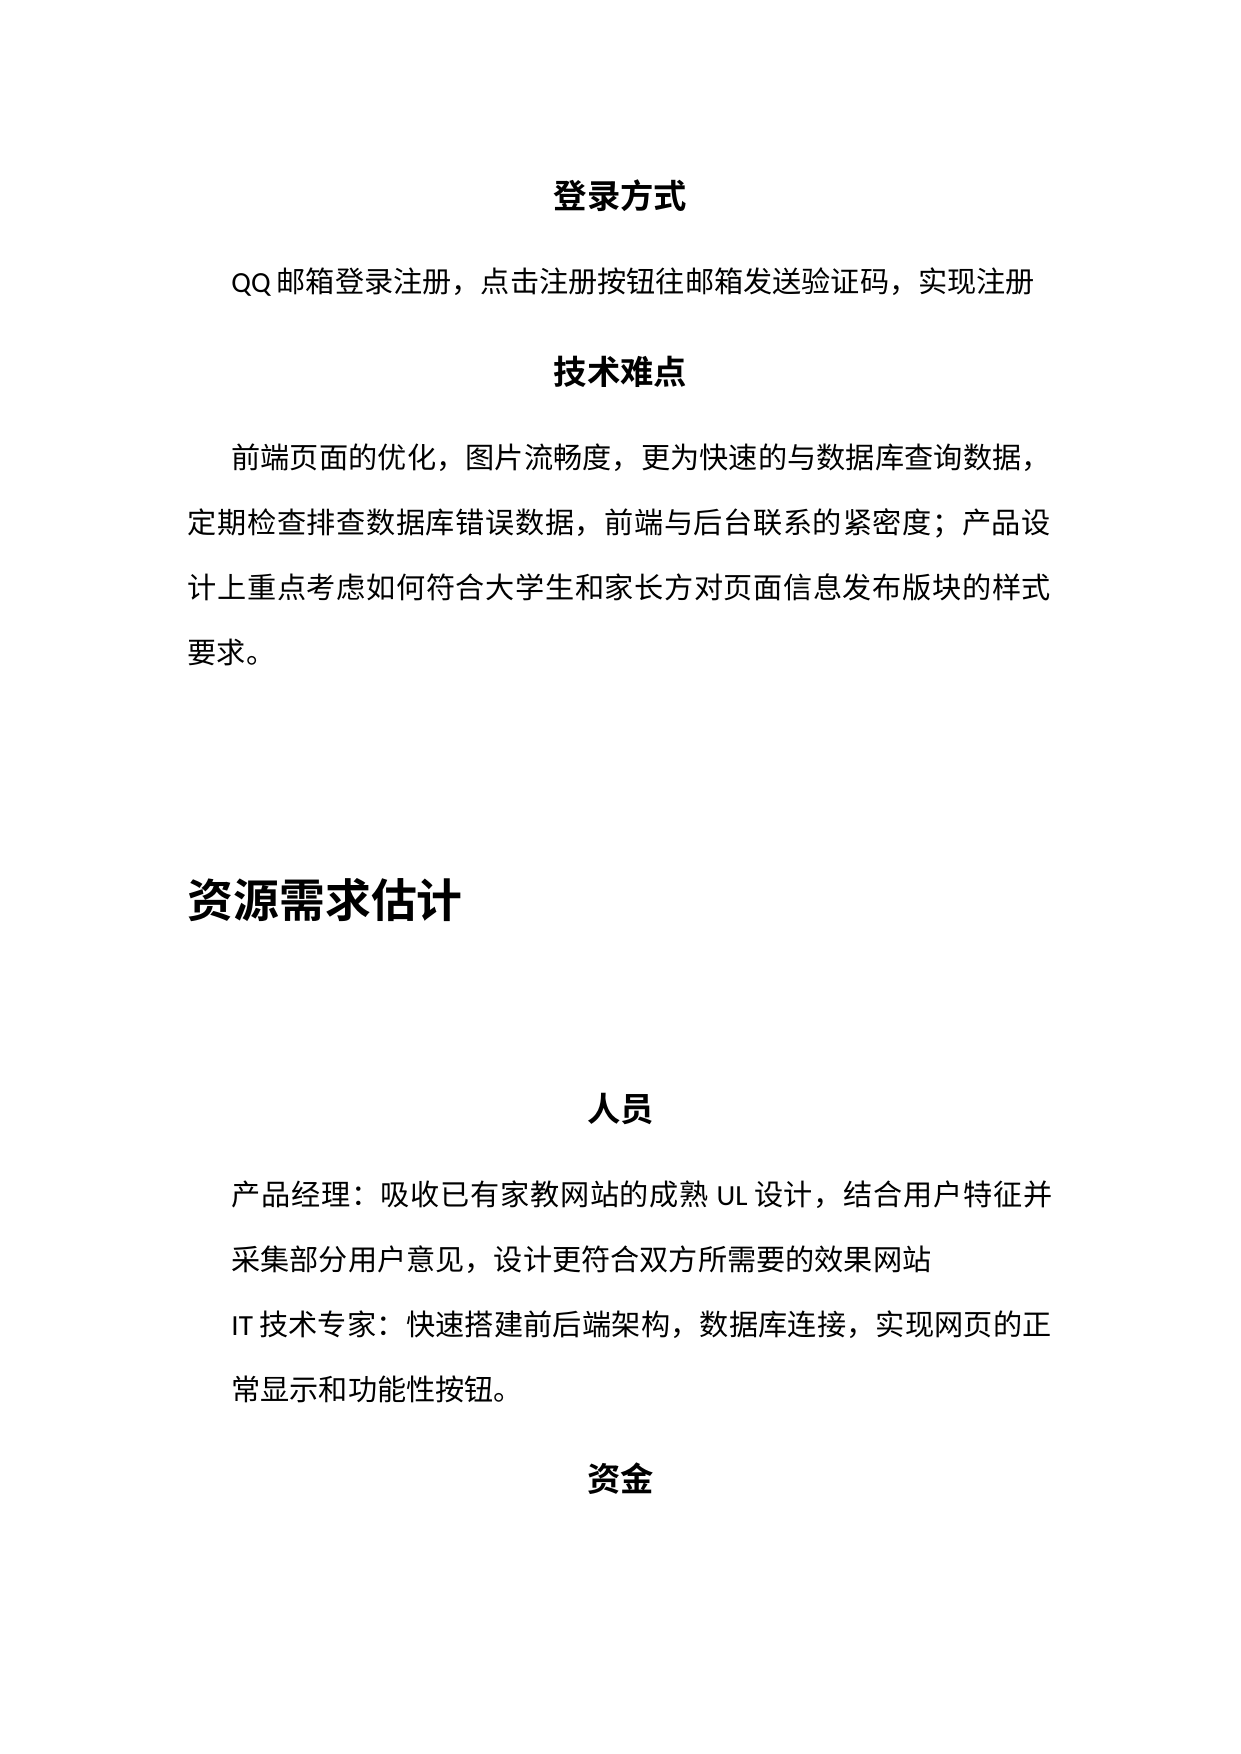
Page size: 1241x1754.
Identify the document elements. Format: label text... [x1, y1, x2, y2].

text IT技术专家：快速搭建前后端架构，数据库连接，实现网页的正常显示和功能性按钮。 [231, 1290, 1053, 1420]
text QQ邮箱登录注册，点击注册按钮往邮箱发送验证码，实现注册 [187, 248, 1053, 313]
subtitle 资源需求估计 [187, 849, 1053, 946]
subtitle 技术难点 [187, 338, 1053, 403]
subtitle 登录方式 [187, 162, 1053, 227]
subtitle 人员 [187, 1074, 1053, 1139]
text 产品经理：吸收已有家教网站的成熟UL设计，结合用户特征并采集部分用户意见，设计更符合双方所需要的效果网站 [231, 1160, 1053, 1290]
text 前端页面的优化，图片流畅度，更为快速的与数据库查询数据，定期检查排查数据库错误数据，前端与后台联系的紧密度；产品设计上重点考虑如何符合大学生和家长方对页面信息发布版块的样式要求。 [187, 423, 1053, 683]
subtitle 资金 [187, 1445, 1053, 1510]
